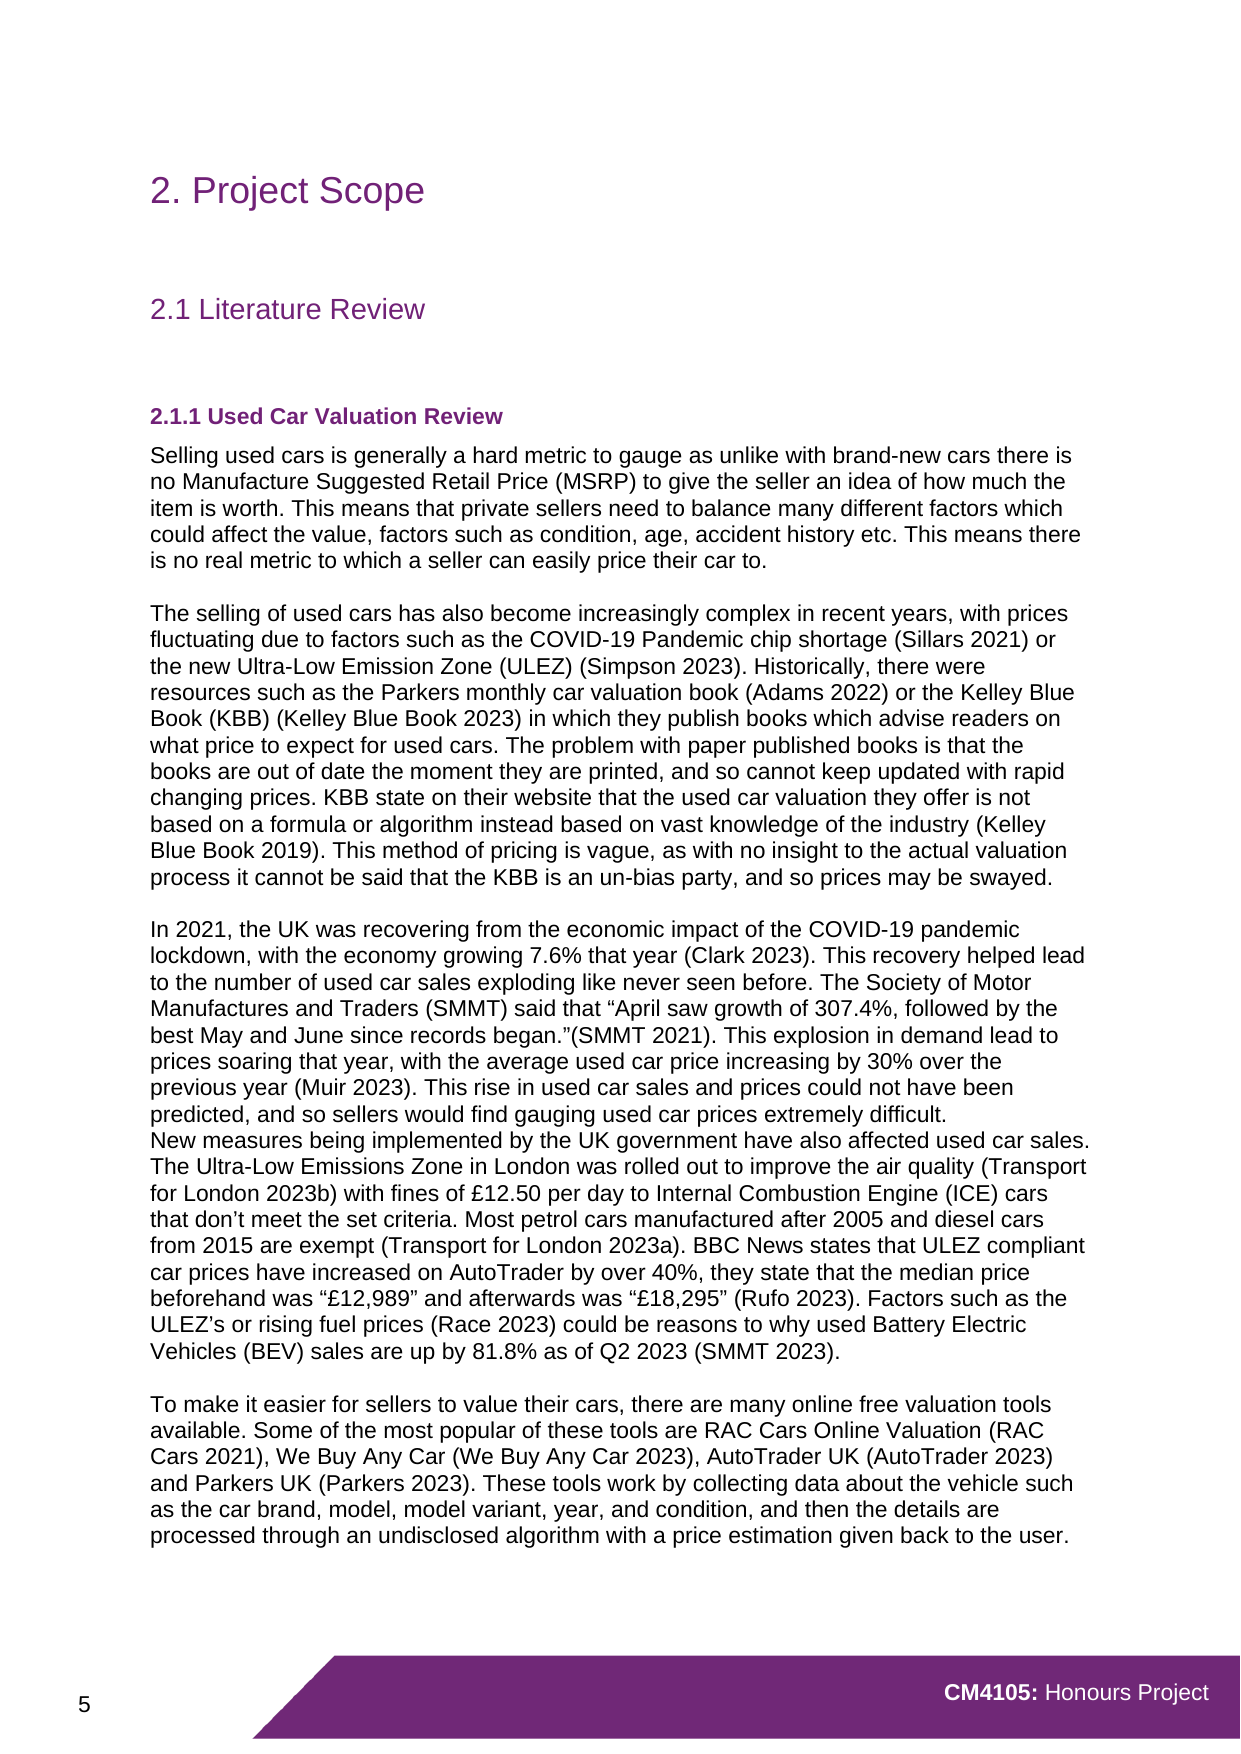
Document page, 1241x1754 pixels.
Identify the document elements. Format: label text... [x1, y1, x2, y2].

subtitle 2.1 Literature Review [150, 292, 1090, 326]
text In 2021, the UK was recovering from the economic impact of the COVID-19 pandemic lockdown, with the economy growing 7.6% that year . This recovery helped lead to the number of used car sales exploding like never seen before. The Society of Motor Manufactures and Traders (SMMT) said that “April saw growth of 307.4%, followed by the best May and June since records began.”. This explosion in demand lead to prices soaring that year, with the average used car price increasing by 30% over the previous year . This rise in used car sales and prices could not have been predicted, and so sellers would find gauging used car prices extremely difficult. [150, 916, 1090, 1127]
subtitle 2.1.1 Used Car Valuation Review [150, 403, 1090, 429]
text Selling used cars is generally a hard metric to gauge as unlike with brand-new cars there is no Manufacture Suggested Retail Price (MSRP) to give the seller an idea of how much the item is worth. This means that private sellers need to balance many different factors which could affect the value, factors such as condition, age, accident history etc. This means there is no real metric to which a seller can easily price their car to. [150, 442, 1090, 573]
text New measures being implemented by the UK government have also affected used car sales. The Ultra-Low Emissions Zone in London was rolled out to improve the air quality with fines of £12.50 per day to Internal Combustion Engine (ICE) cars that don’t meet the set criteria. Most petrol cars manufactured after 2005 and diesel cars from 2015 are exempt . BBC News states that ULEZ compliant car prices have increased on AutoTrader by over 40%, they state that the median price beforehand was “£12,989” and afterwards was “£18,295” . Factors such as the ULEZ’s or rising fuel prices could be reasons to why used Battery Electric Vehicles (BEV) sales are up by 81.8% as of Q2 2023 . [150, 1127, 1090, 1364]
text The selling of used cars has also become increasingly complex in recent years, with prices fluctuating due to factors such as the COVID-19 Pandemic chip shortage or the new Ultra-Low Emission Zone (ULEZ) . Historically, there were resources such as the Parkers monthly car valuation book or the Kelley Blue Book (KBB) in which they publish books which advise readers on what price to expect for used cars. The problem with paper published books is that the books are out of date the moment they are printed, and so cannot keep updated with rapid changing prices. KBB state on their website that the used car valuation they offer is not based on a formula or algorithm instead based on vast knowledge of the industry . This method of pricing is vague, as with no insight to the actual valuation process it cannot be said that the KBB is an un-bias party, and so prices may be swayed. [150, 600, 1090, 890]
subtitle 2. Project Scope [150, 168, 1090, 211]
picture [252, 1655, 1240, 1739]
text To make it easier for sellers to value their cars, there are many online free valuation tools available. Some of the most popular of these tools are RAC Cars Online Valuation , We Buy Any Car , AutoTrader UK and Parkers UK . These tools work by collecting data about the vehicle such as the car brand, model, model variant, year, and condition, and then the details are processed through an undisclosed algorithm with a price estimation given back to the user. [150, 1391, 1090, 1549]
